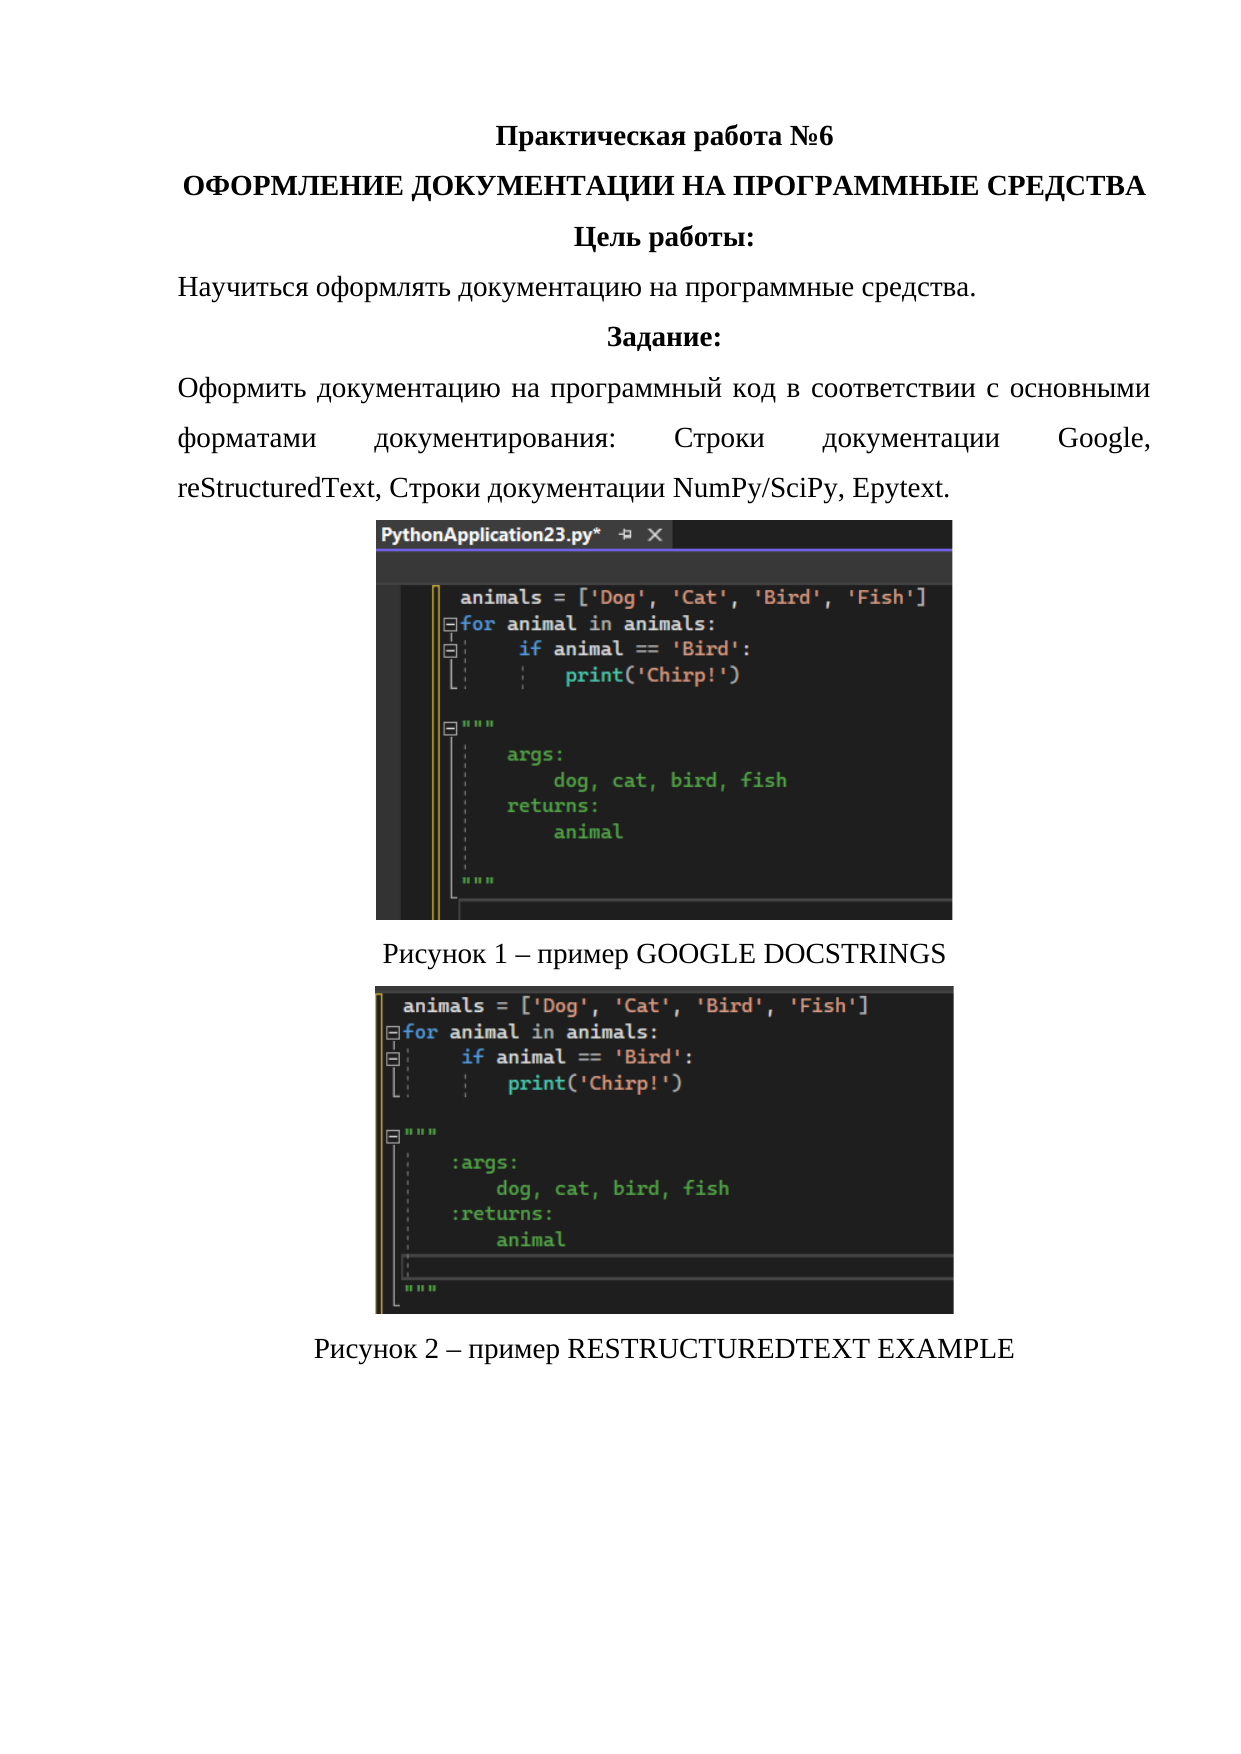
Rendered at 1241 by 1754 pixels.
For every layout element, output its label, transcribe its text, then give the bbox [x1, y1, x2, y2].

text Практическая работа №6 [177, 118, 1152, 152]
picture [376, 520, 953, 920]
text Научиться оформлять документацию на программные средства. [177, 269, 1152, 303]
text Рисунок 1 – пример GOOGLE DOCSTRINGS [177, 936, 1152, 970]
text Задание: [177, 319, 1152, 353]
text Оформить документацию на программный код в соответствии с основными форматами документирования: Строки документации Google, reStructuredText, Строки документации NumPy/SciPy, Epytext. [177, 370, 1152, 504]
text ОФОРМЛЕНИЕ ДОКУМЕНТАЦИИ НА ПРОГРАММНЫЕ СРЕДСТВА [177, 168, 1152, 202]
picture [375, 986, 954, 1314]
text Рисунок 2 – пример RESTRUCTUREDTEXT EXAMPLE [177, 1331, 1152, 1364]
text Цель работы: [177, 219, 1152, 252]
